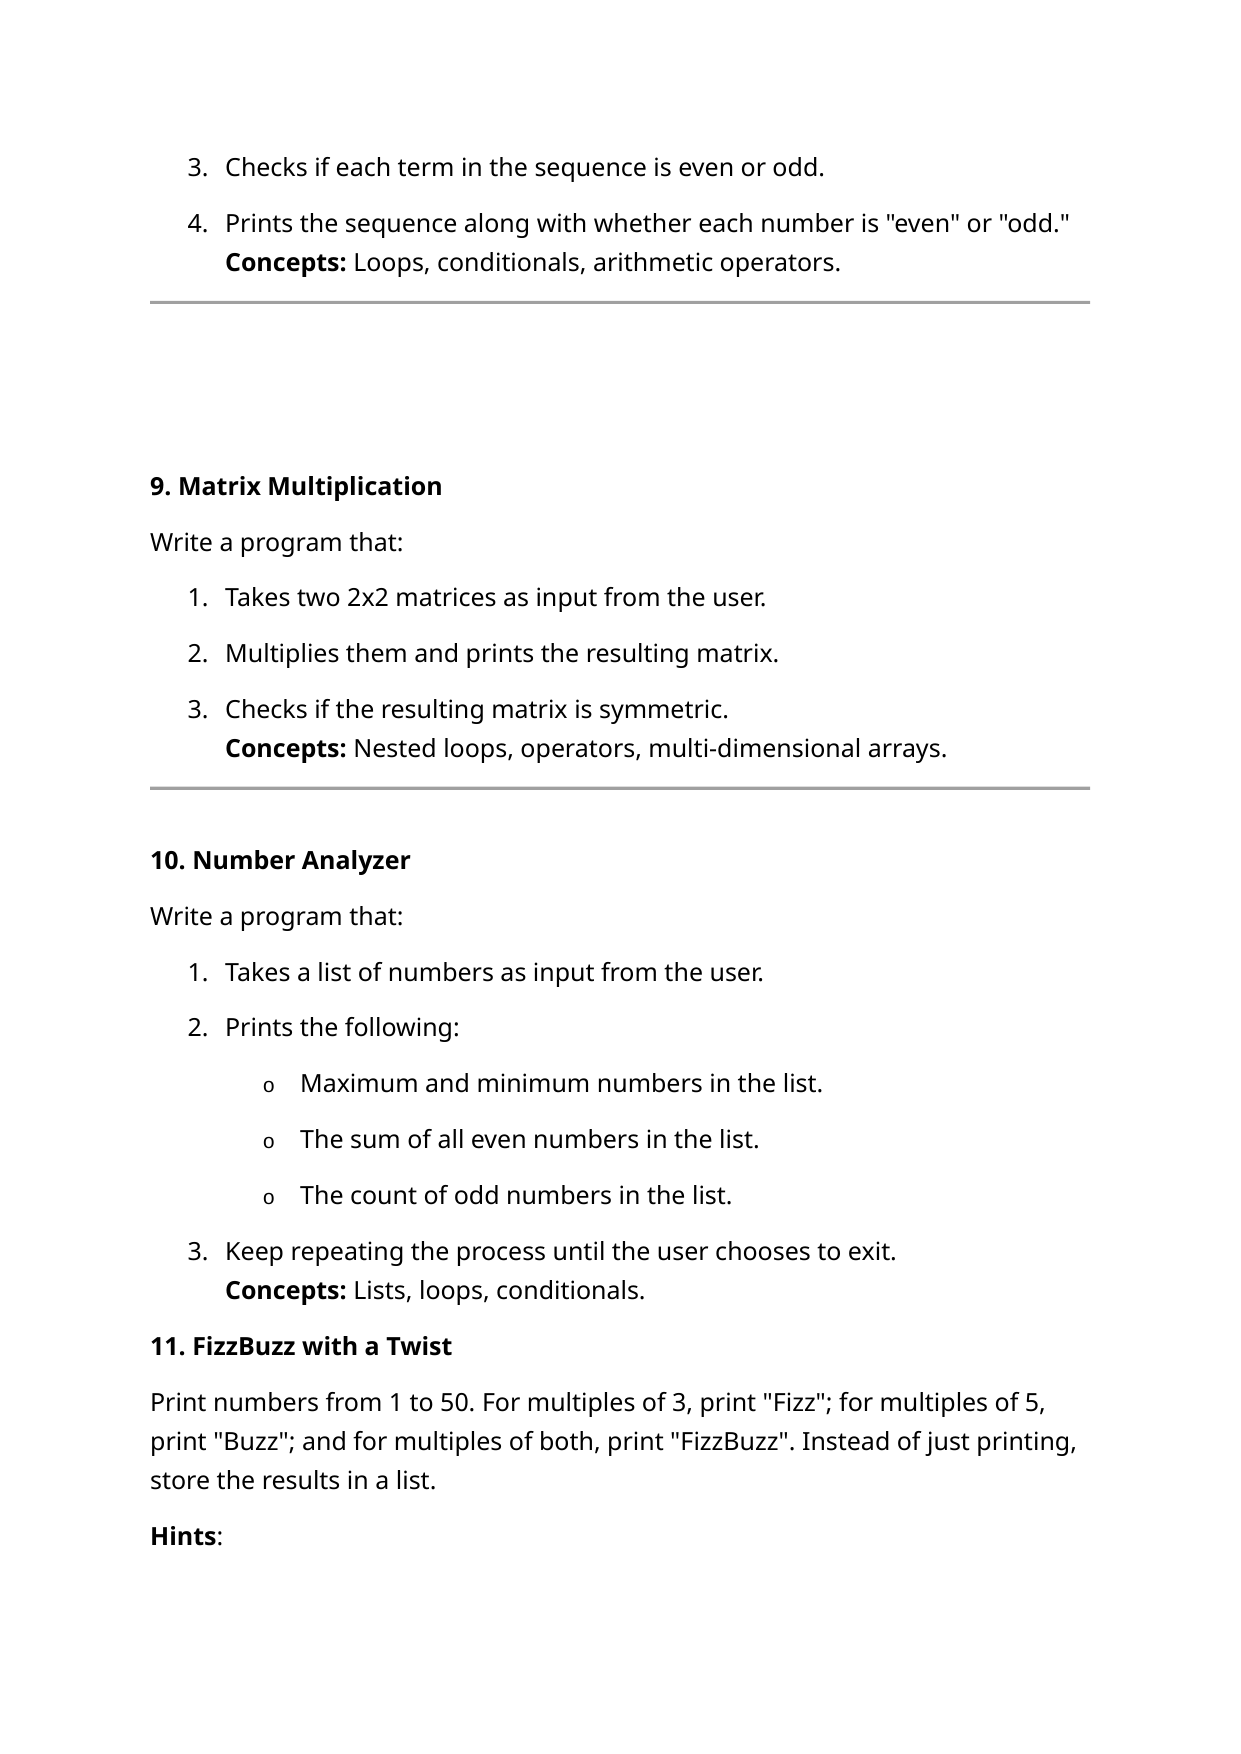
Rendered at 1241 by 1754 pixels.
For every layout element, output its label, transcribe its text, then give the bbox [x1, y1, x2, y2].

list The count of odd numbers in the list. [262, 1177, 1090, 1212]
list Checks if each term in the sequence is even or odd. [187, 150, 1090, 184]
list Keep repeating the process until the user chooses to exit. Concepts: Lists, loops, conditionals. [187, 1233, 1090, 1307]
list Maximum and minimum numbers in the list. [262, 1066, 1090, 1100]
text Write a program that: [150, 898, 1090, 932]
list The sum of all even numbers in the list. [262, 1122, 1090, 1156]
text Write a program that: [150, 524, 1090, 558]
text Hints: [150, 1518, 1090, 1552]
text Print numbers from 1 to 50. For multiples of 3, print "Fizz"; for multiples of 5, print "Buzz"; and for multiples of both, print "FizzBuzz". Instead of just printing, store the results in a list. [150, 1384, 1090, 1497]
text 10. Number Analyzer [150, 842, 1090, 877]
list Multiplies them and prints the resulting matrix. [187, 636, 1090, 670]
list Checks if the resulting matrix is symmetric. Concepts: Nested loops, operators, multi-dimensional arrays. [187, 692, 1090, 765]
list Takes two 2x2 matrices as input from the user. [187, 580, 1090, 614]
list Prints the sequence along with whether each number is "even" or "odd." Concepts: Loops, conditionals, arithmetic operators. [187, 206, 1090, 279]
text 11. FizzBuzz with a Twist [150, 1328, 1090, 1362]
text 9. Matrix Multiplication [150, 468, 1090, 502]
list Prints the following: [187, 1010, 1090, 1044]
list Takes a list of numbers as input from the user. [187, 954, 1090, 988]
